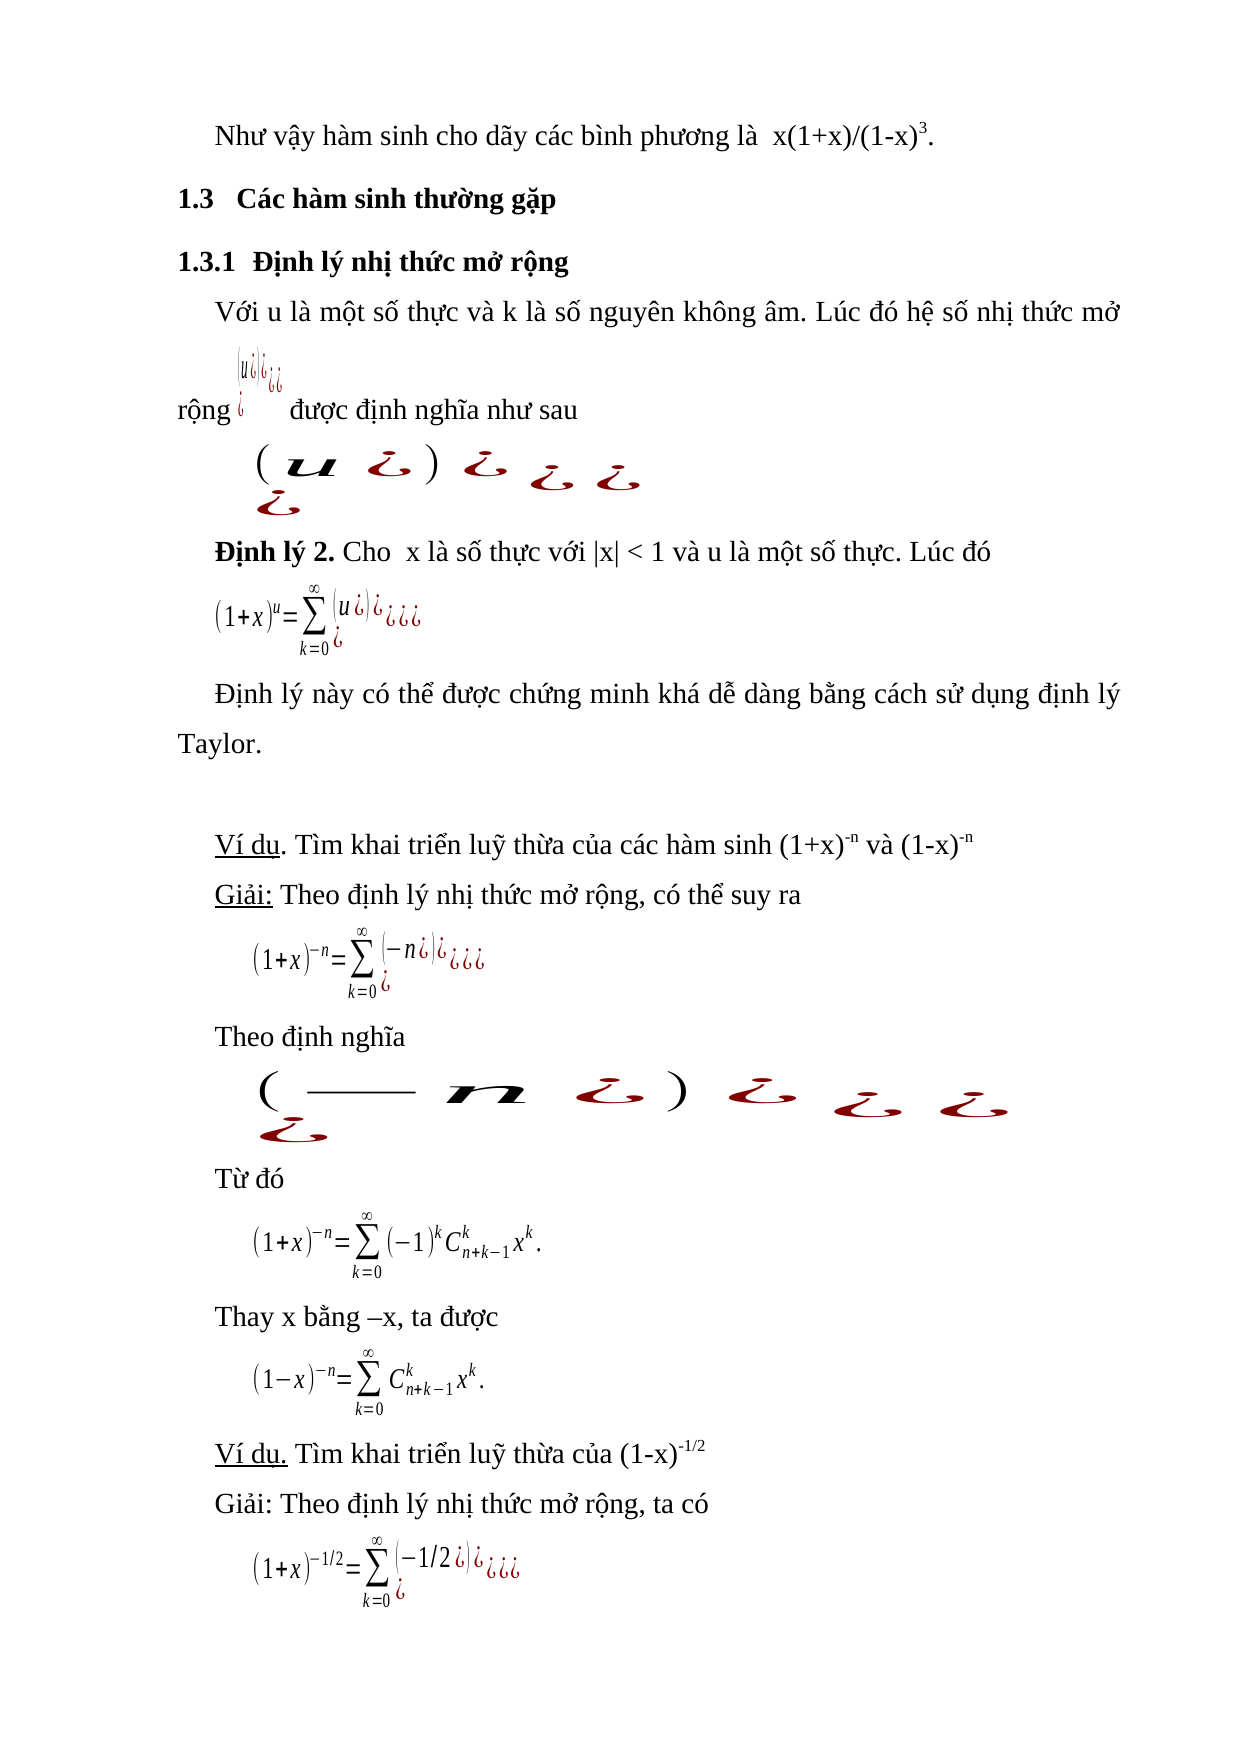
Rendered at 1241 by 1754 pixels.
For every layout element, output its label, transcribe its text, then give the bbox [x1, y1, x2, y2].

text Giải: Theo định lý nhị thức mở rộng, ta có [177, 1486, 1122, 1520]
text Theo định nghĩa [177, 1019, 1122, 1053]
text Định lý này có thể được chứng minh khá dễ dàng bằng cách sử dụng định lý Taylor. [177, 676, 1122, 760]
text Giải: Theo định lý nhị thức mở rộng, có thể suy ra [177, 877, 1122, 911]
text Định lý 2. Cho x là số thực với |x| < 1 và u là một số thực. Lúc đó [177, 534, 1122, 568]
subtitle Các hàm sinh thường gặp [177, 181, 1122, 214]
text Ví dụ. Tìm khai triển luỹ thừa của các hàm sinh (1+x)-n và (1-x)-n [177, 827, 1122, 861]
text Từ đó [177, 1162, 1122, 1195]
text Với u là một số thực và k là số nguyên không âm. Lúc đó hệ số nhị thức mở rộng được định nghĩa như sau [177, 294, 1122, 426]
subtitle Định lý nhị thức mở rộng [177, 244, 1122, 277]
text Như vậy hàm sinh cho dãy các bình phương là x(1+x)/(1-x)3. [177, 118, 1122, 152]
text Ví dụ. Tìm khai triển luỹ thừa của (1-x)-1/2 [177, 1436, 1122, 1469]
text Thay x bằng –x, ta được [177, 1299, 1122, 1332]
